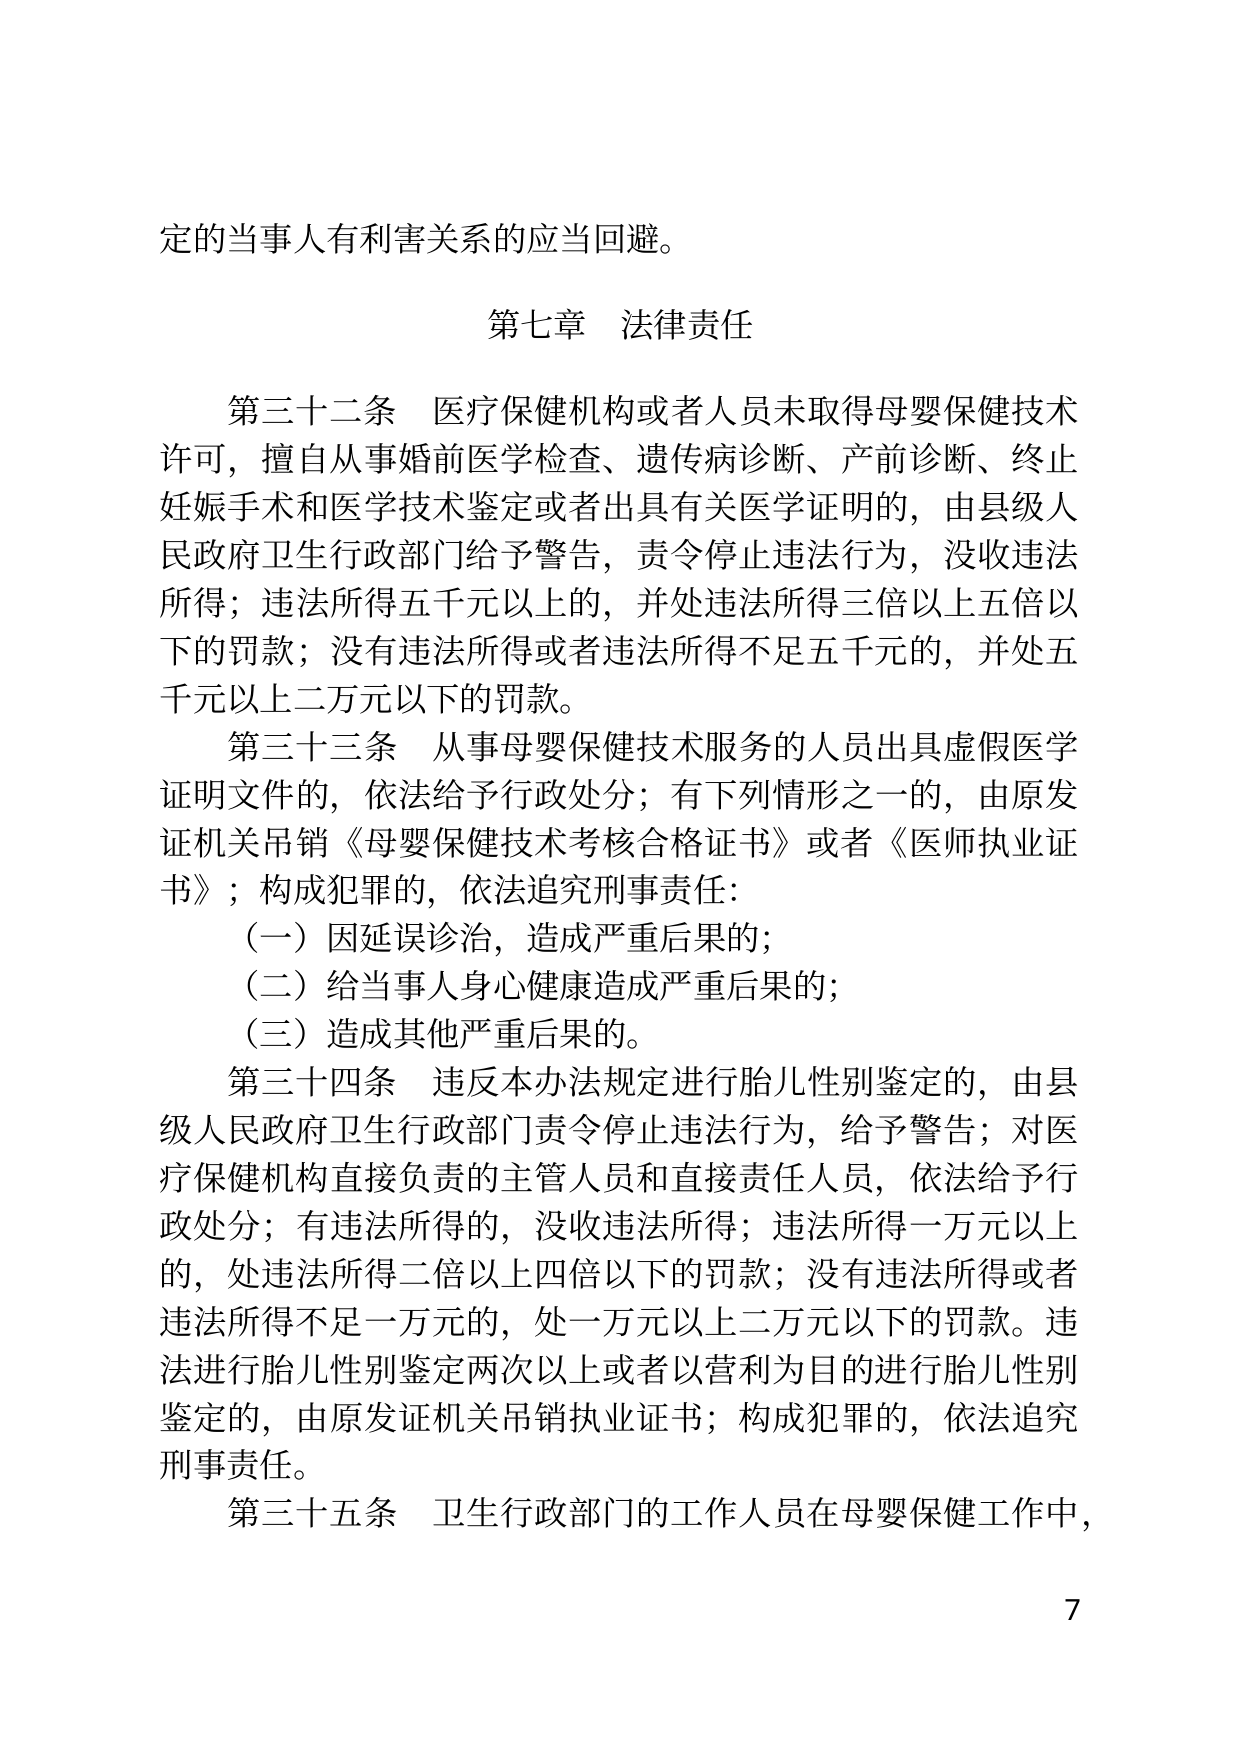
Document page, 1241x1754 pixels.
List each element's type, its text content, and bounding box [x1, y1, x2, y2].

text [159, 213, 1081, 261]
text （二）给当事人身心健康造成严重后果的； [159, 960, 1081, 1008]
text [159, 1487, 1081, 1535]
text 第三十三条 从事母婴保健技术服务的人员出具虚假医学证明文件的，依法给予行政处分；有下列情形之一的，由原发证机关吊销《母婴保健技术考核合格证书》或者《医师执业证书》；构成犯罪的，依法追究刑事责任： [159, 721, 1081, 912]
text 第七章 法律责任 [159, 299, 1081, 347]
text （一）因延误诊治，造成严重后果的； [159, 912, 1081, 960]
text 第三十四条 违反本办法规定进行胎儿性别鉴定的，由县级人民政府卫生行政部门责令停止违法行为，给予警告；对医疗保健机构直接负责的主管人员和直接责任人员，依法给予行政处分；有违法所得的，没收违法所得；违法所得一万元以上的，处违法所得二倍以上四倍以下的罚款；没有违法所得或者违法所得不足一万元的，处一万元以上二万元以下的罚款。违法进行胎儿性别鉴定两次以上或者以营利为目的进行胎儿性别鉴定的，由原发证机关吊销执业证书；构成犯罪的，依法追究刑事责任。 [159, 1056, 1081, 1487]
text （三）造成其他严重后果的。 [159, 1008, 1081, 1056]
text 第三十二条 医疗保健机构或者人员未取得母婴保健技术许可，擅自从事婚前医学检查、遗传病诊断、产前诊断、终止妊娠手术和医学技术鉴定或者出具有关医学证明的，由县级人民政府卫生行政部门给予警告，责令停止违法行为，没收违法所得；违法所得五千元以上的，并处违法所得三倍以上五倍以下的罚款；没有违法所得或者违法所得不足五千元的，并处五千元以上二万元以下的罚款。 [159, 385, 1081, 721]
